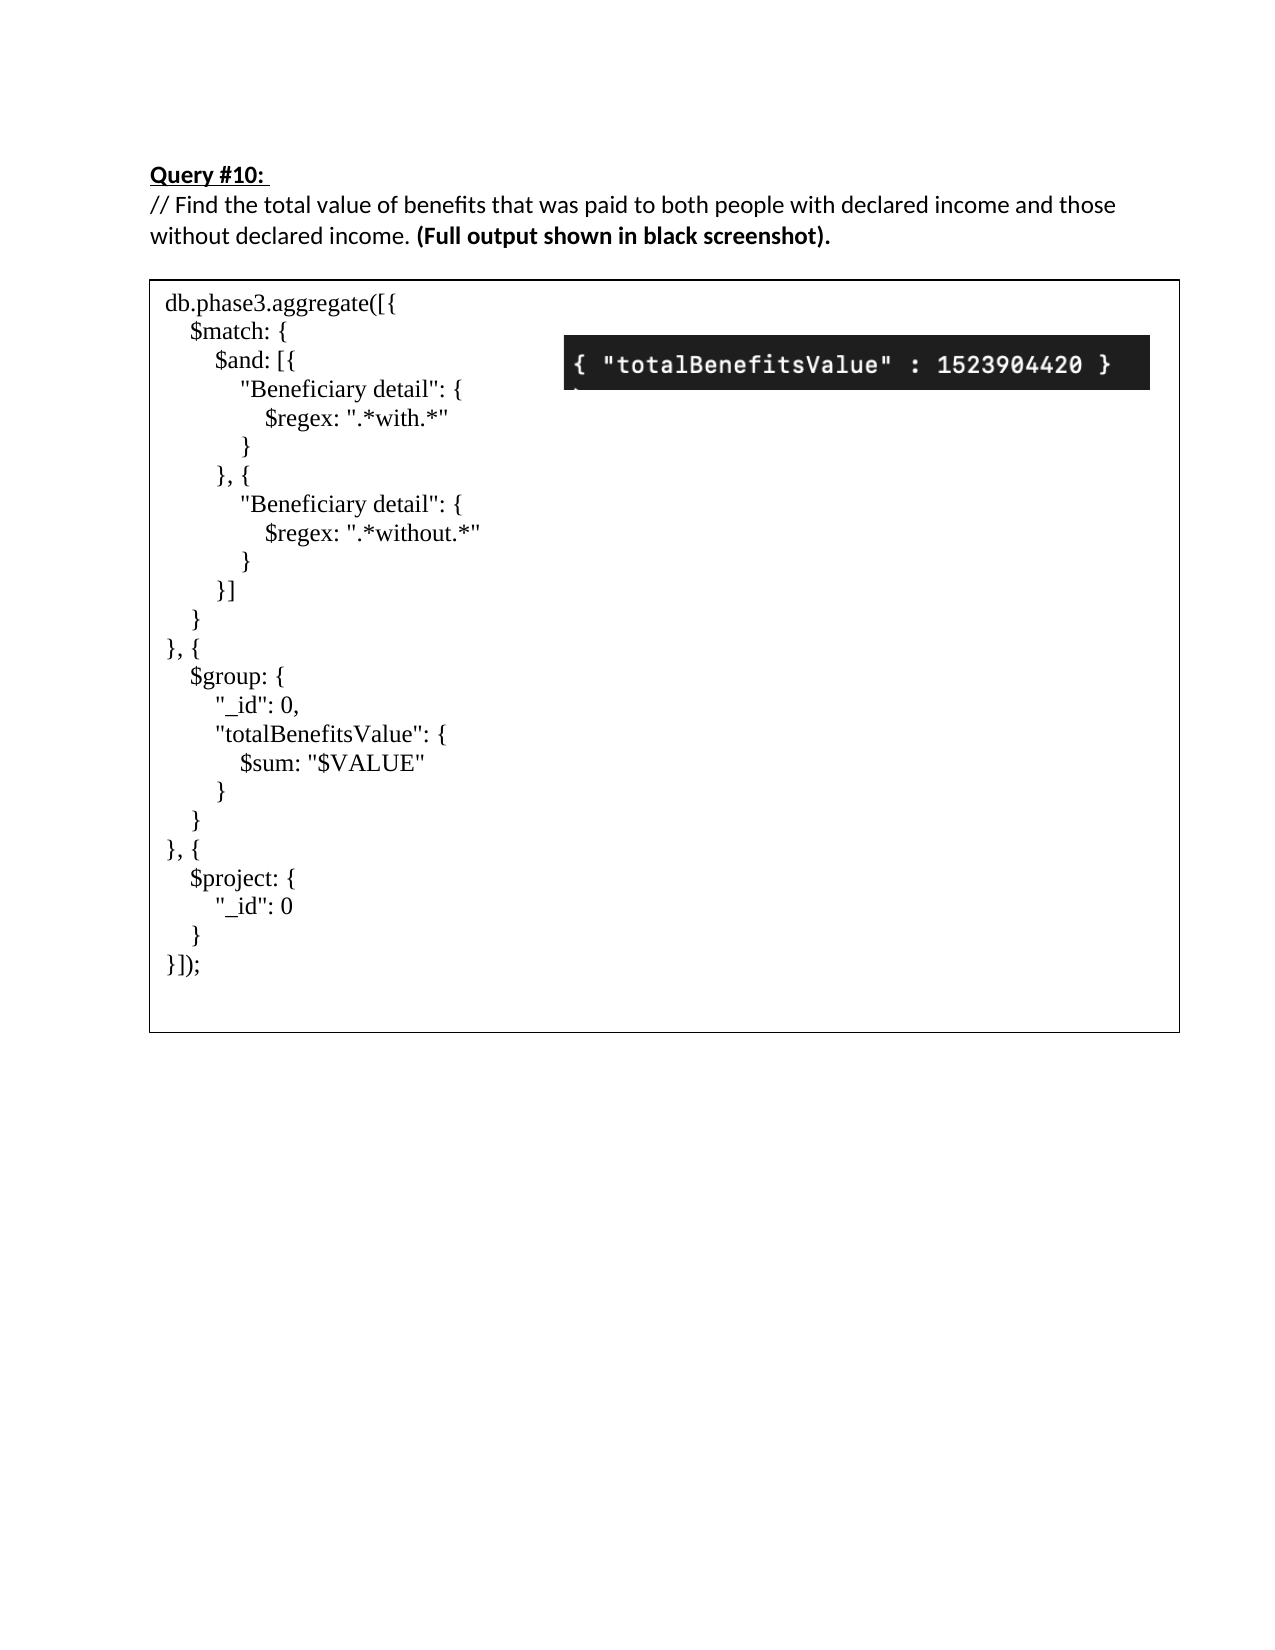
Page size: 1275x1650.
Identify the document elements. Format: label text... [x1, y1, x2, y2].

text // Find the total value of benefits that was paid to both people with declared income and those without declared income. (Full output shown in black screenshot). [150, 189, 1125, 250]
text Query #10: [150, 159, 1125, 189]
picture [562, 335, 1150, 390]
